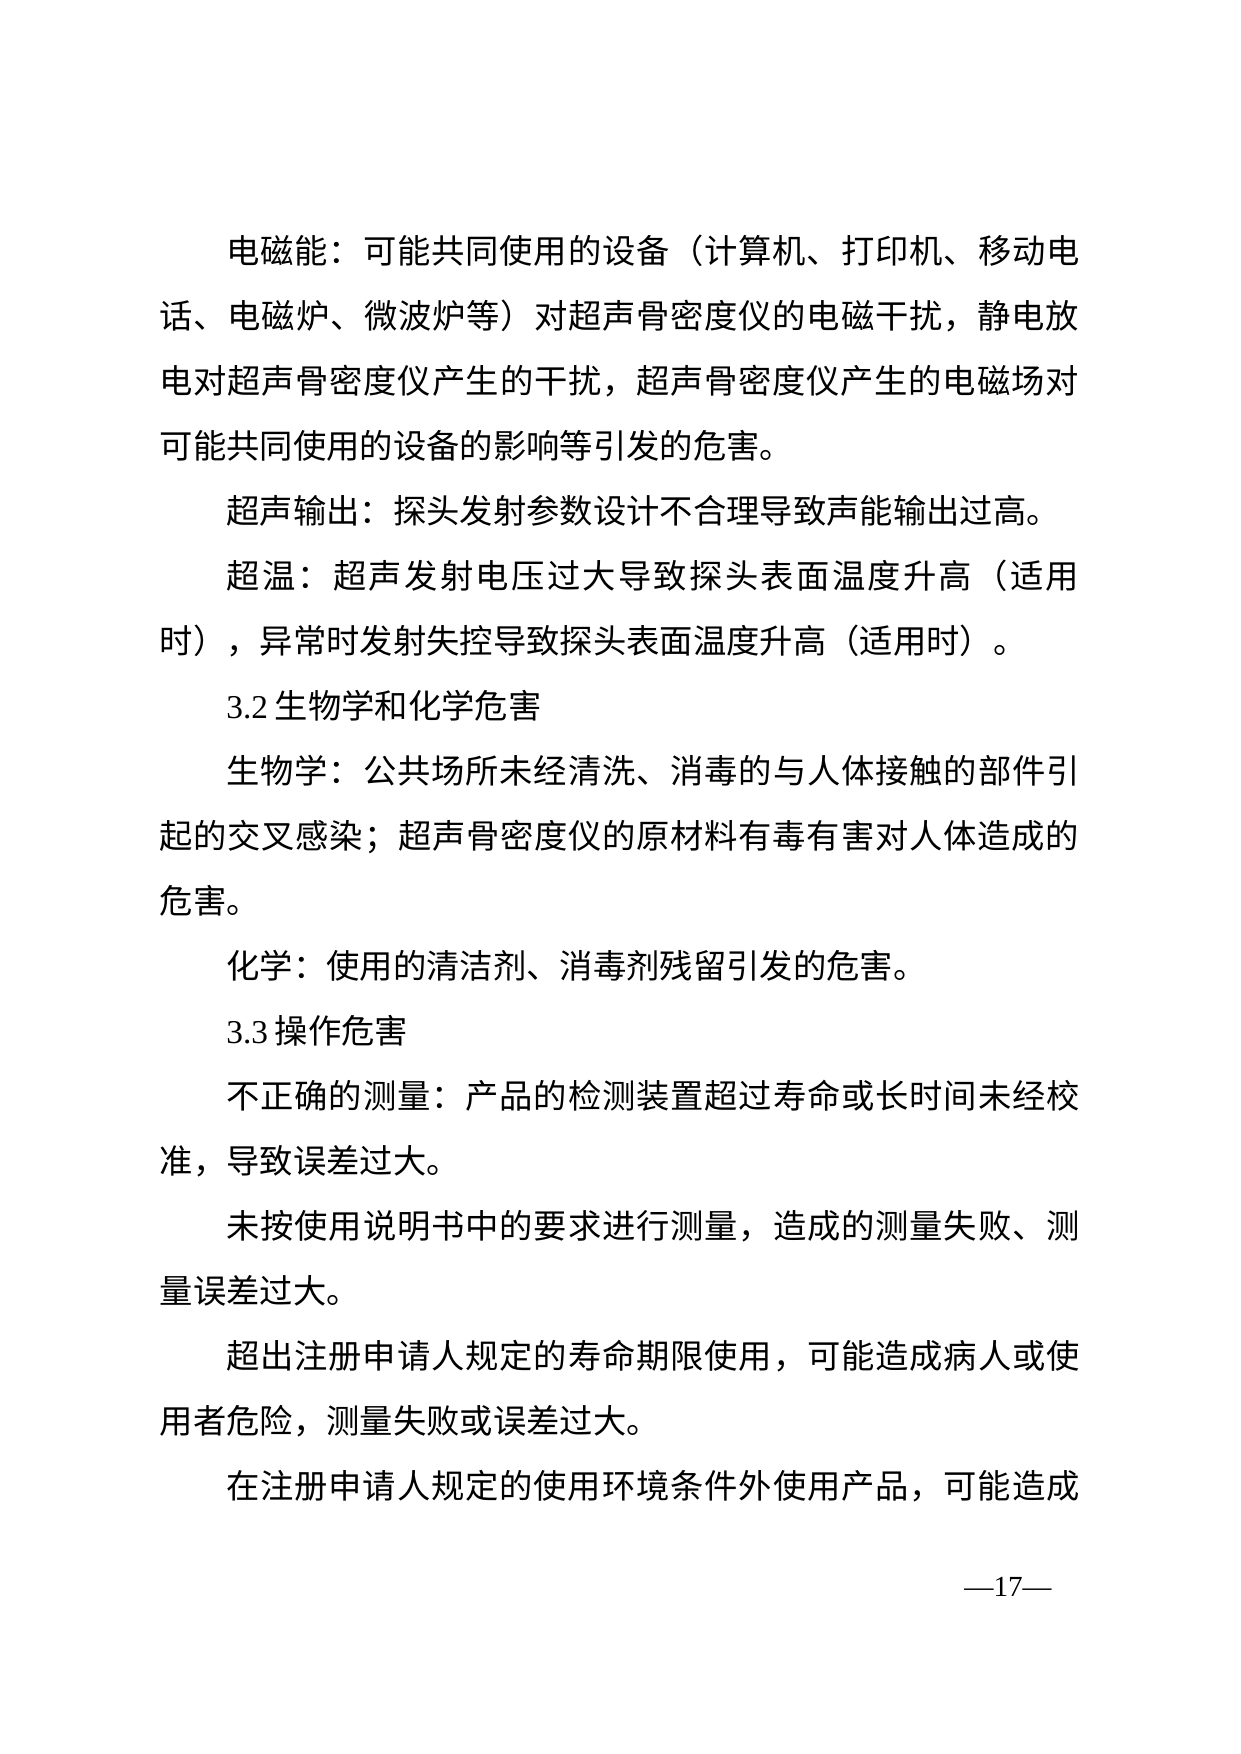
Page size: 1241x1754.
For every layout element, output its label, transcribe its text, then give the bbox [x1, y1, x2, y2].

text 生物学：公共场所未经清洗、消毒的与人体接触的部件引起的交叉感染；超声骨密度仪的原材料有毒有害对人体造成的危害。 [159, 737, 1081, 932]
text 超温：超声发射电压过大导致探头表面温度升高（适用时），异常时发射失控导致探头表面温度升高（适用时）。 [159, 542, 1081, 672]
text 超声输出：探头发射参数设计不合理导致声能输出过高。 [159, 477, 1081, 542]
text 不正确的测量：产品的检测装置超过寿命或长时间未经校准，导致误差过大。 [159, 1062, 1081, 1192]
text 化学：使用的清洁剂、消毒剂残留引发的危害。 [159, 932, 1081, 997]
text 3.3操作危害 [159, 997, 1081, 1062]
text 未按使用说明书中的要求进行测量，造成的测量失败、测量误差过大。 [159, 1192, 1081, 1322]
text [159, 1452, 1081, 1517]
text 电磁能：可能共同使用的设备（计算机、打印机、移动电话、电磁炉、微波炉等）对超声骨密度仪的电磁干扰，静电放电对超声骨密度仪产生的干扰，超声骨密度仪产生的电磁场对可能共同使用的设备的影响等引发的危害。 [159, 217, 1081, 477]
text 超出注册申请人规定的寿命期限使用，可能造成病人或使用者危险，测量失败或误差过大。 [159, 1322, 1081, 1452]
text 3.2生物学和化学危害 [159, 672, 1081, 737]
